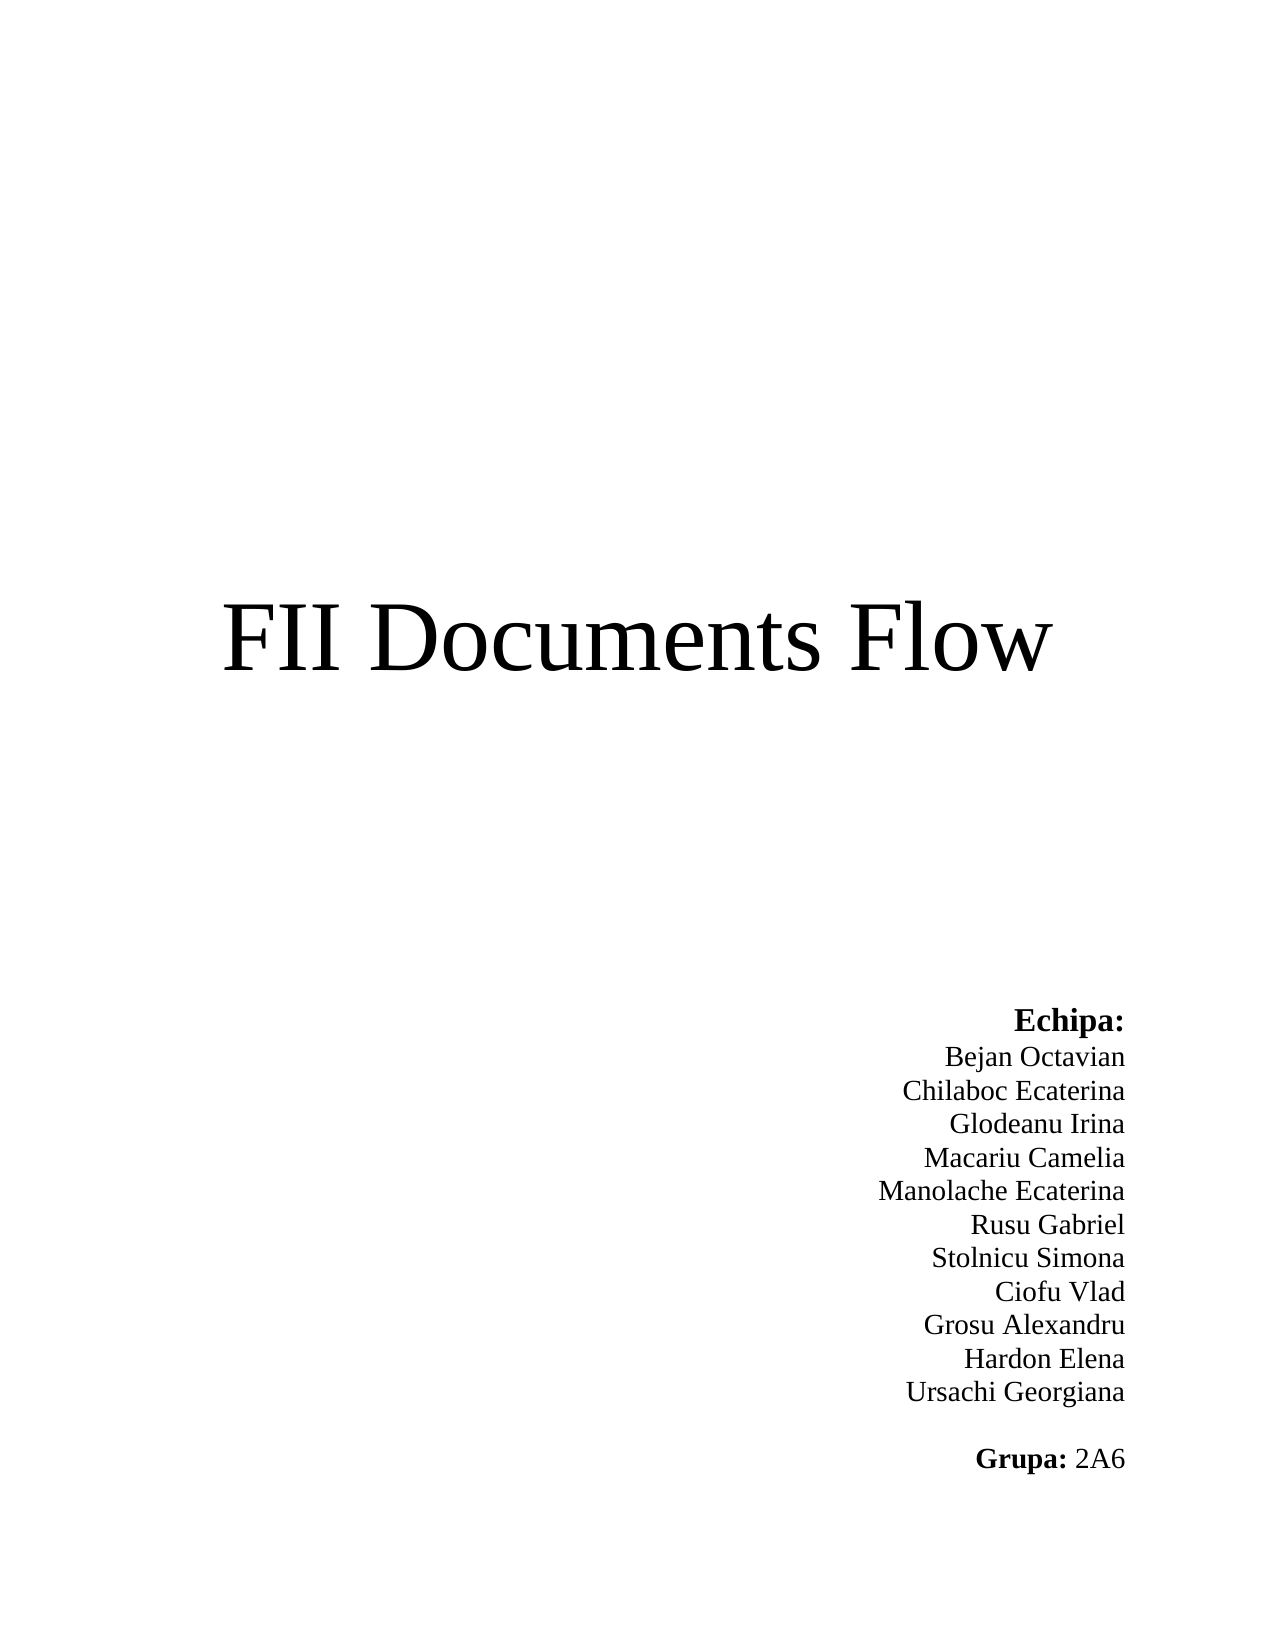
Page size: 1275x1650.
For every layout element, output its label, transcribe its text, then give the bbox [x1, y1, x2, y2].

text FII Documents Flow [150, 577, 1125, 692]
text Macariu Camelia [150, 1140, 1125, 1173]
text Ciofu Vlad [150, 1274, 1125, 1307]
text Hardon Elena [150, 1341, 1125, 1374]
text Chilaboc Ecaterina [150, 1073, 1125, 1106]
text Echipa: [150, 1001, 1125, 1039]
text Rusu Gabriel [150, 1207, 1125, 1240]
text Grupa: 2A6 [150, 1442, 1125, 1475]
text Ursachi Georgiana [150, 1374, 1125, 1408]
text Stolnicu Simona [150, 1240, 1125, 1274]
text Manolache Ecaterina [150, 1173, 1125, 1207]
text Bejan Octavian [150, 1039, 1125, 1073]
text Grosu Alexandru [150, 1307, 1125, 1341]
text Glodeanu Irina [150, 1106, 1125, 1140]
